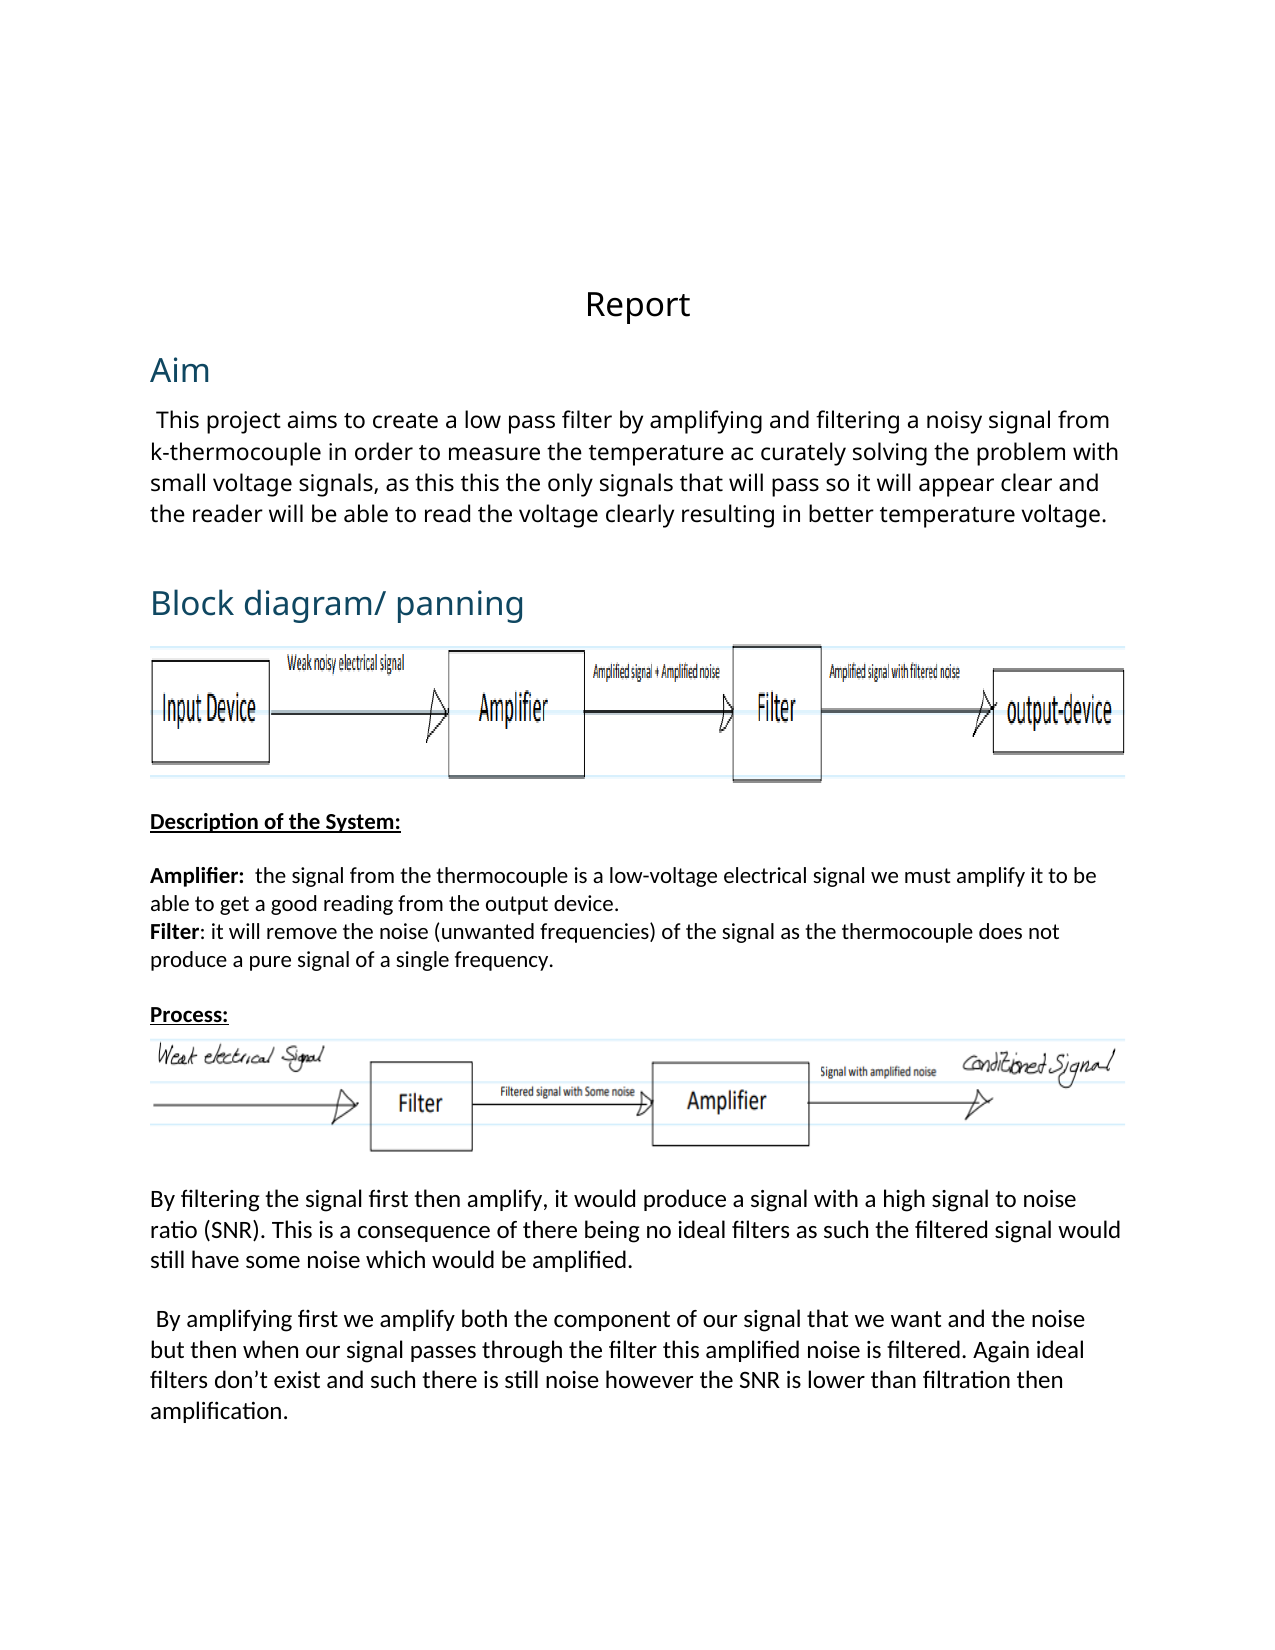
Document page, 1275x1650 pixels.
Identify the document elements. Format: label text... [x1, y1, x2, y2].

picture [150, 636, 1125, 788]
text This project aims to create a low pass filter by amplifying and filtering a noisy signal from k-thermocouple in order to measure the temperature ac curately solving the problem with small voltage signals, as this this the only signals that will pass so it will appear clear and the reader will be able to read the voltage clearly resulting in better temperature voltage. [150, 404, 1125, 529]
picture [150, 1027, 1125, 1165]
text Report [150, 281, 1125, 327]
text Process: [150, 1000, 1125, 1027]
text Filter: it will remove the noise (unwanted frequencies) of the signal as the thermocouple does not produce a pure signal of a single frequency. [150, 917, 1125, 973]
subtitle Block diagram/ panning [150, 579, 1125, 625]
subtitle Aim [150, 347, 1125, 392]
text Amplifier: the signal from the thermocouple is a low-voltage electrical signal we must amplify it to be able to get a good reading from the output device. [150, 861, 1125, 917]
text By amplifying first we amplify both the component of our signal that we want and the noise but then when our signal passes through the filter this amplified noise is filtered. Again ideal filters don’t exist and such there is still noise however the SNR is lower than filtration then amplification. [150, 1304, 1125, 1426]
text By filtering the signal first then amplify, it would produce a signal with a high signal to noise ratio (SNR). This is a consequence of there being no ideal filters as such the filtered signal would still have some noise which would be amplified. [150, 1183, 1125, 1275]
text Description of the System: [150, 807, 1125, 835]
